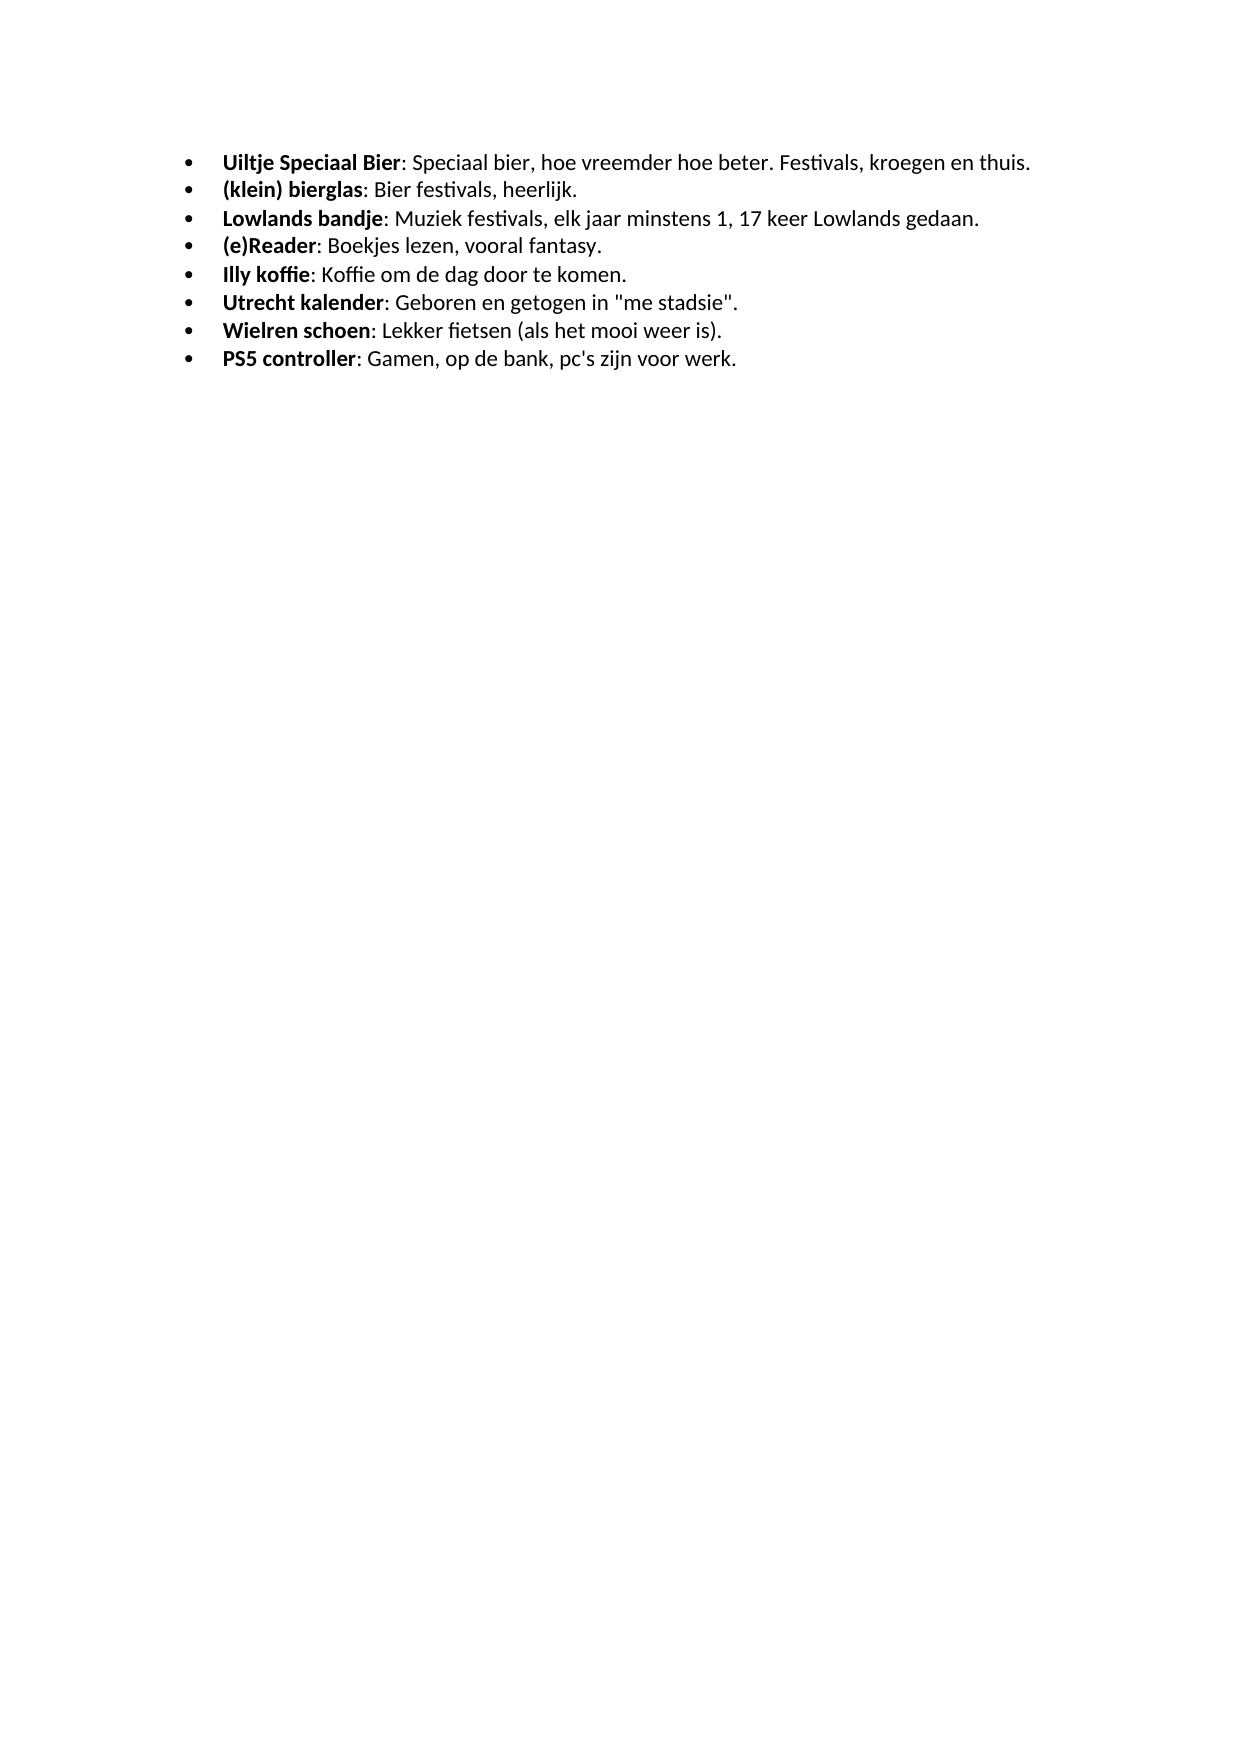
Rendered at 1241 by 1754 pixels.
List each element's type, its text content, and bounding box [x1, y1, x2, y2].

list (e)Reader: Boekjes lezen, vooral fantasy. [185, 232, 1093, 260]
list Lowlands bandje: Muziek festivals, elk jaar minstens 1, 17 keer Lowlands gedaan. [185, 204, 1093, 232]
list PS5 controller: Gamen, op de bank, pc's zijn voor werk. [185, 344, 1093, 372]
list Uiltje Speciaal Bier: Speciaal bier, hoe vreemder hoe beter. Festivals, kroegen en thuis. [185, 148, 1093, 176]
list Wielren schoen: Lekker fietsen (als het mooi weer is). [185, 316, 1093, 344]
list Illy koffie: Koffie om de dag door te komen. [185, 260, 1093, 288]
list (klein) bierglas: Bier festivals, heerlijk. [185, 176, 1093, 204]
list Utrecht kalender: Geboren en getogen in "me stadsie". [185, 288, 1093, 316]
